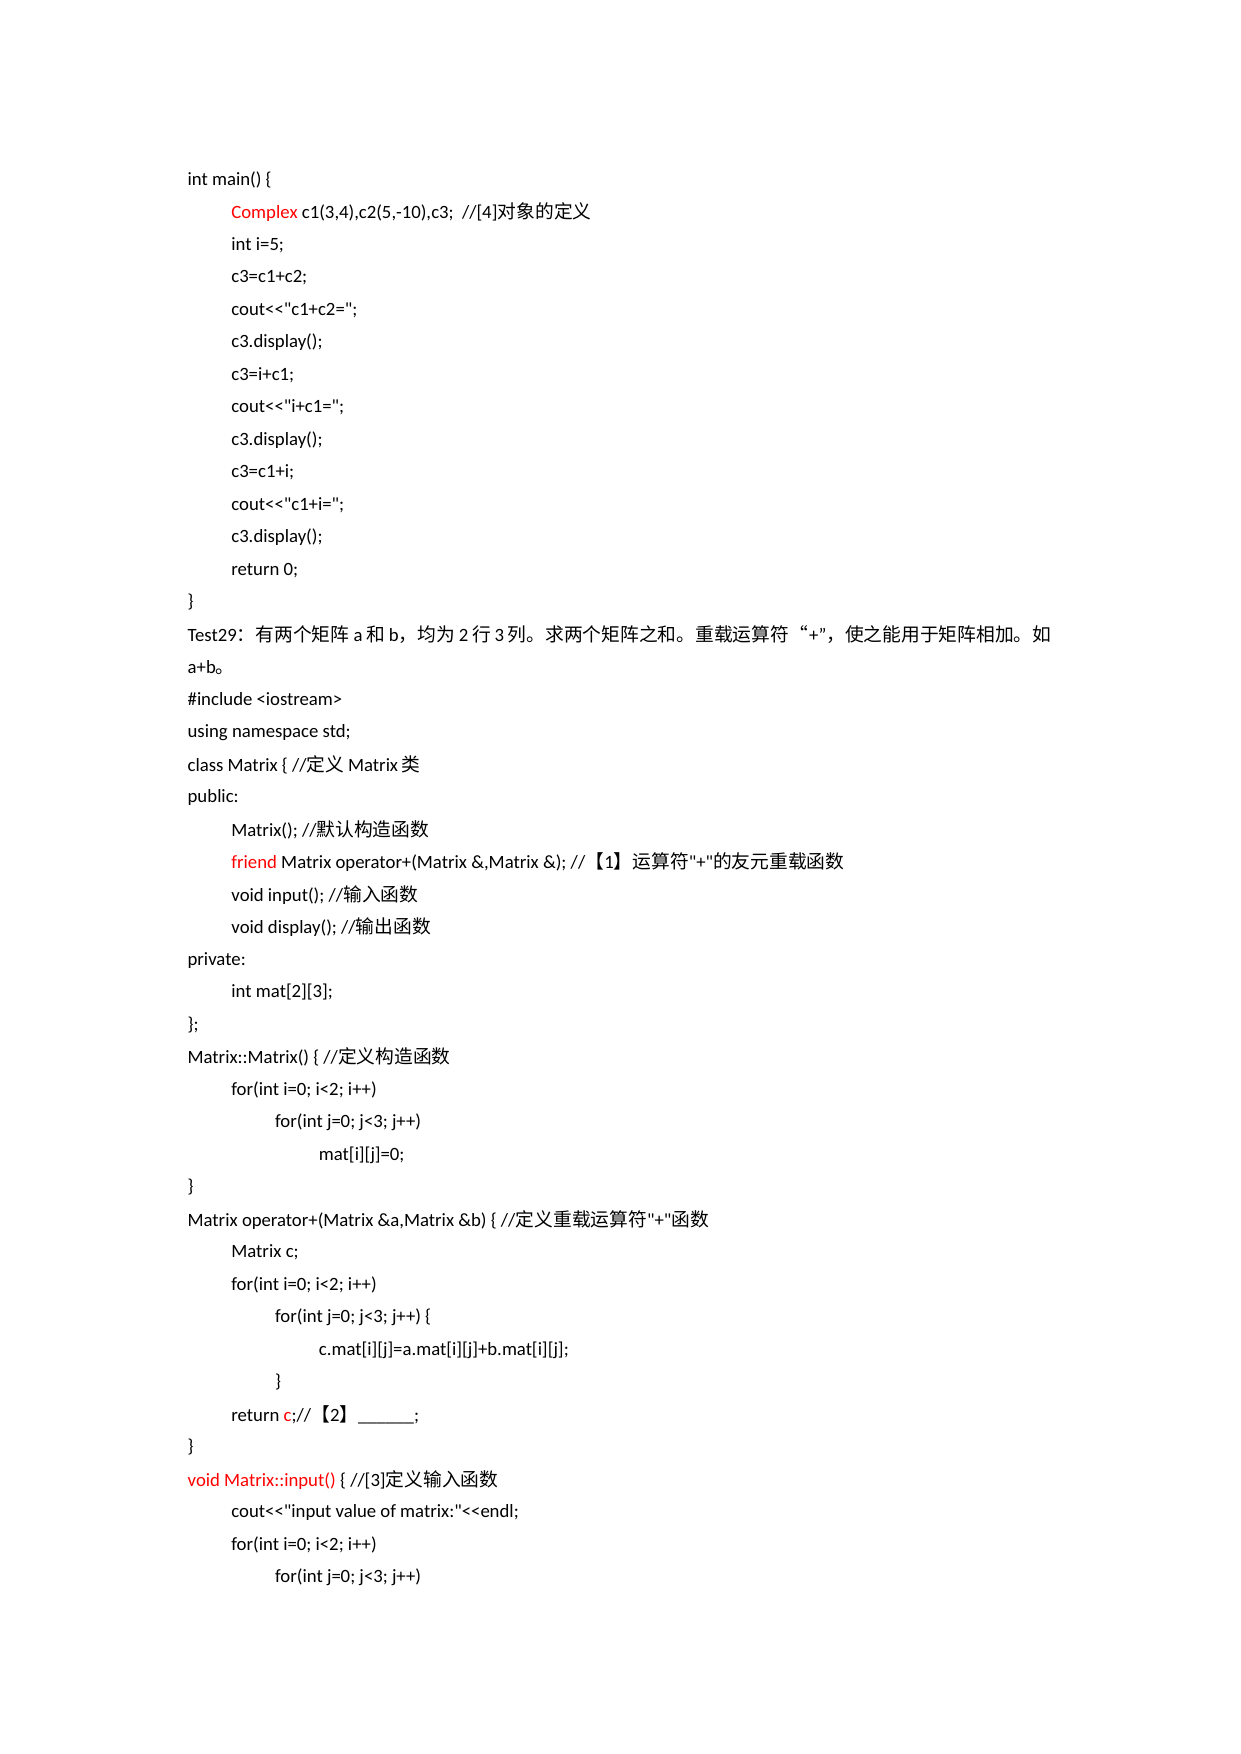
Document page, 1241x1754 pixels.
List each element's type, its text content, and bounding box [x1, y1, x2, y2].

text void display(); //输出函数 [187, 909, 1053, 942]
text for(int j=0; j<3; j++) [187, 1104, 1053, 1137]
text using namespace std; [187, 714, 1053, 747]
text cout<<"input value of matrix:"<<endl; [187, 1494, 1053, 1527]
text for(int i=0; i<2; i++) [187, 1072, 1053, 1104]
text cout<<"c1+c2="; [187, 292, 1053, 324]
text c3=c1+i; [187, 454, 1053, 487]
text } [187, 584, 1053, 617]
text #include <iostream> [187, 682, 1053, 714]
text Complex c1(3,4),c2(5,-10),c3; //[4]对象的定义 [187, 194, 1053, 227]
text c.mat[i][j]=a.mat[i][j]+b.mat[i][j]; [187, 1332, 1053, 1364]
text void input(); //输入函数 [187, 877, 1053, 909]
text } [187, 1429, 1053, 1462]
text class Matrix { //定义Matrix类 [187, 747, 1053, 779]
text c3=c1+c2; [187, 259, 1053, 292]
text cout<<"c1+i="; [187, 487, 1053, 519]
text } [187, 1364, 1053, 1397]
text c3.display(); [187, 324, 1053, 357]
text Test29：有两个矩阵a和b，均为2行3列。求两个矩阵之和。重载运算符“+”，使之能用于矩阵相加。如a+b。 [187, 617, 1053, 682]
text for(int j=0; j<3; j++) { [187, 1299, 1053, 1332]
text for(int j=0; j<3; j++) [187, 1559, 1053, 1592]
text int mat[2][3]; [187, 974, 1053, 1007]
text friend Matrix operator+(Matrix &,Matrix &); //【1】运算符"+"的友元重载函数 [187, 844, 1053, 877]
text Matrix(); //默认构造函数 [187, 812, 1053, 844]
text return c;//【2】______; [187, 1397, 1053, 1429]
text }; [187, 1007, 1053, 1039]
text c3.display(); [187, 519, 1053, 552]
text c3.display(); [187, 422, 1053, 454]
text } [187, 1169, 1053, 1202]
text c3=i+c1; [187, 357, 1053, 389]
text for(int i=0; i<2; i++) [187, 1527, 1053, 1559]
text for(int i=0; i<2; i++) [187, 1267, 1053, 1299]
text mat[i][j]=0; [187, 1137, 1053, 1169]
text cout<<"i+c1="; [187, 389, 1053, 422]
text int i=5; [187, 227, 1053, 259]
text private: [187, 942, 1053, 974]
text Matrix operator+(Matrix &a,Matrix &b) { //定义重载运算符"+"函数 [187, 1202, 1053, 1234]
text return 0; [187, 552, 1053, 584]
text Matrix::Matrix() { //定义构造函数 [187, 1039, 1053, 1072]
text public: [187, 779, 1053, 812]
text int main() { [187, 162, 1053, 194]
text Matrix c; [187, 1234, 1053, 1267]
text void Matrix::input() { //[3]定义输入函数 [187, 1462, 1053, 1494]
